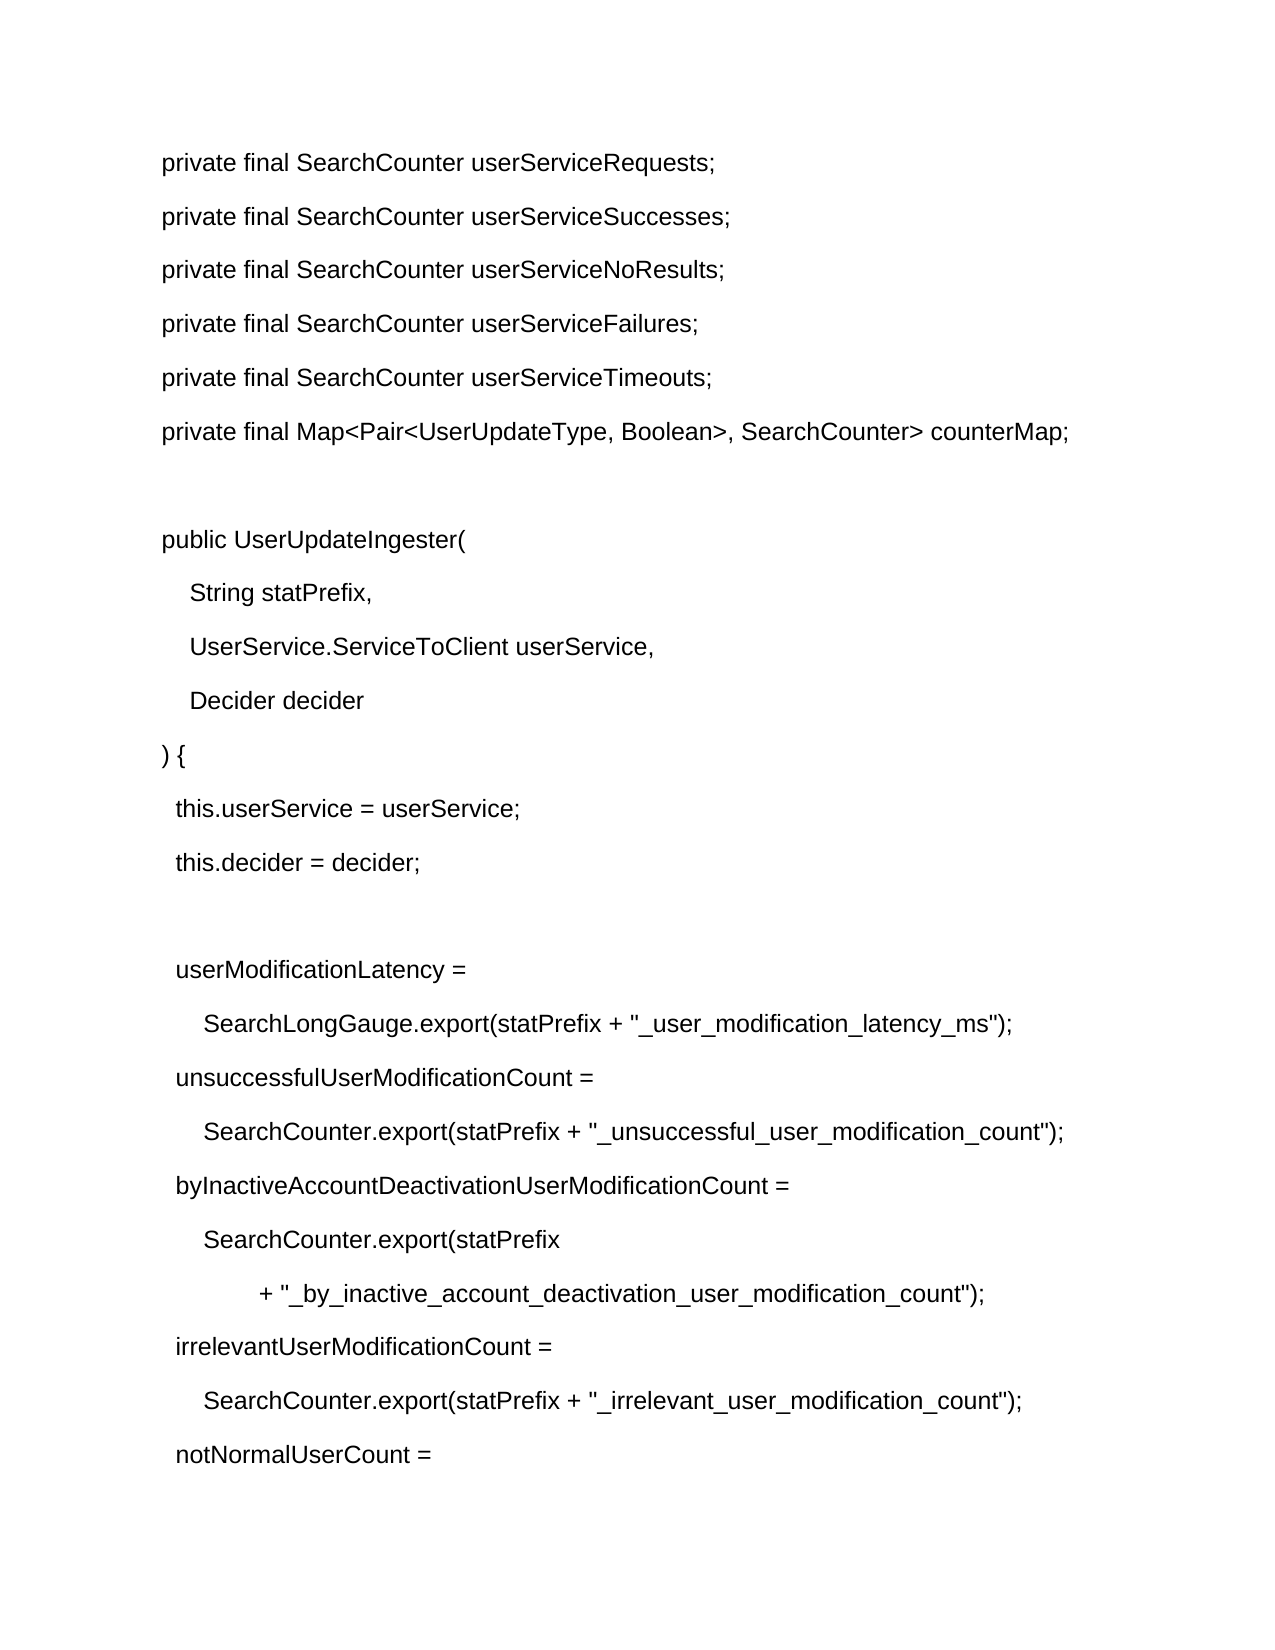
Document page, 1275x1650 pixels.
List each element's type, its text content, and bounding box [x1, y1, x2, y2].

text SearchCounter.export(statPrefix [148, 1225, 1127, 1253]
text ) { [148, 740, 1127, 769]
text private final SearchCounter userServiceSuccesses; [148, 201, 1127, 230]
text byInactiveAccountDeactivationUserModificationCount = [148, 1171, 1127, 1199]
text SearchLongGauge.export(statPrefix + "_user_modification_latency_ms"); [148, 1009, 1127, 1038]
text Decider decider [148, 686, 1127, 715]
text private final SearchCounter userServiceNoResults; [148, 255, 1127, 284]
text public UserUpdateIngester( [148, 524, 1127, 553]
text + "_by_inactive_account_deactivation_user_modification_count"); [148, 1278, 1127, 1307]
text irrelevantUserModificationCount = [148, 1332, 1127, 1361]
text private final SearchCounter userServiceFailures; [148, 309, 1127, 338]
text userModificationLatency = [148, 955, 1127, 984]
text SearchCounter.export(statPrefix + "_irrelevant_user_modification_count"); [148, 1386, 1127, 1415]
text String statPrefix, [148, 578, 1127, 607]
text private final SearchCounter userServiceTimeouts; [148, 363, 1127, 392]
text notNormalUserCount = [148, 1440, 1127, 1469]
text UserService.ServiceToClient userService, [148, 632, 1127, 661]
text this.decider = decider; [148, 848, 1127, 876]
text unsuccessfulUserModificationCount = [148, 1063, 1127, 1092]
text SearchCounter.export(statPrefix + "_unsuccessful_user_modification_count"); [148, 1117, 1127, 1146]
text private final SearchCounter userServiceRequests; [148, 148, 1127, 176]
text this.userService = userService; [148, 794, 1127, 823]
text private final Map<Pair<UserUpdateType, Boolean>, SearchCounter> counterMap; [148, 417, 1127, 446]
